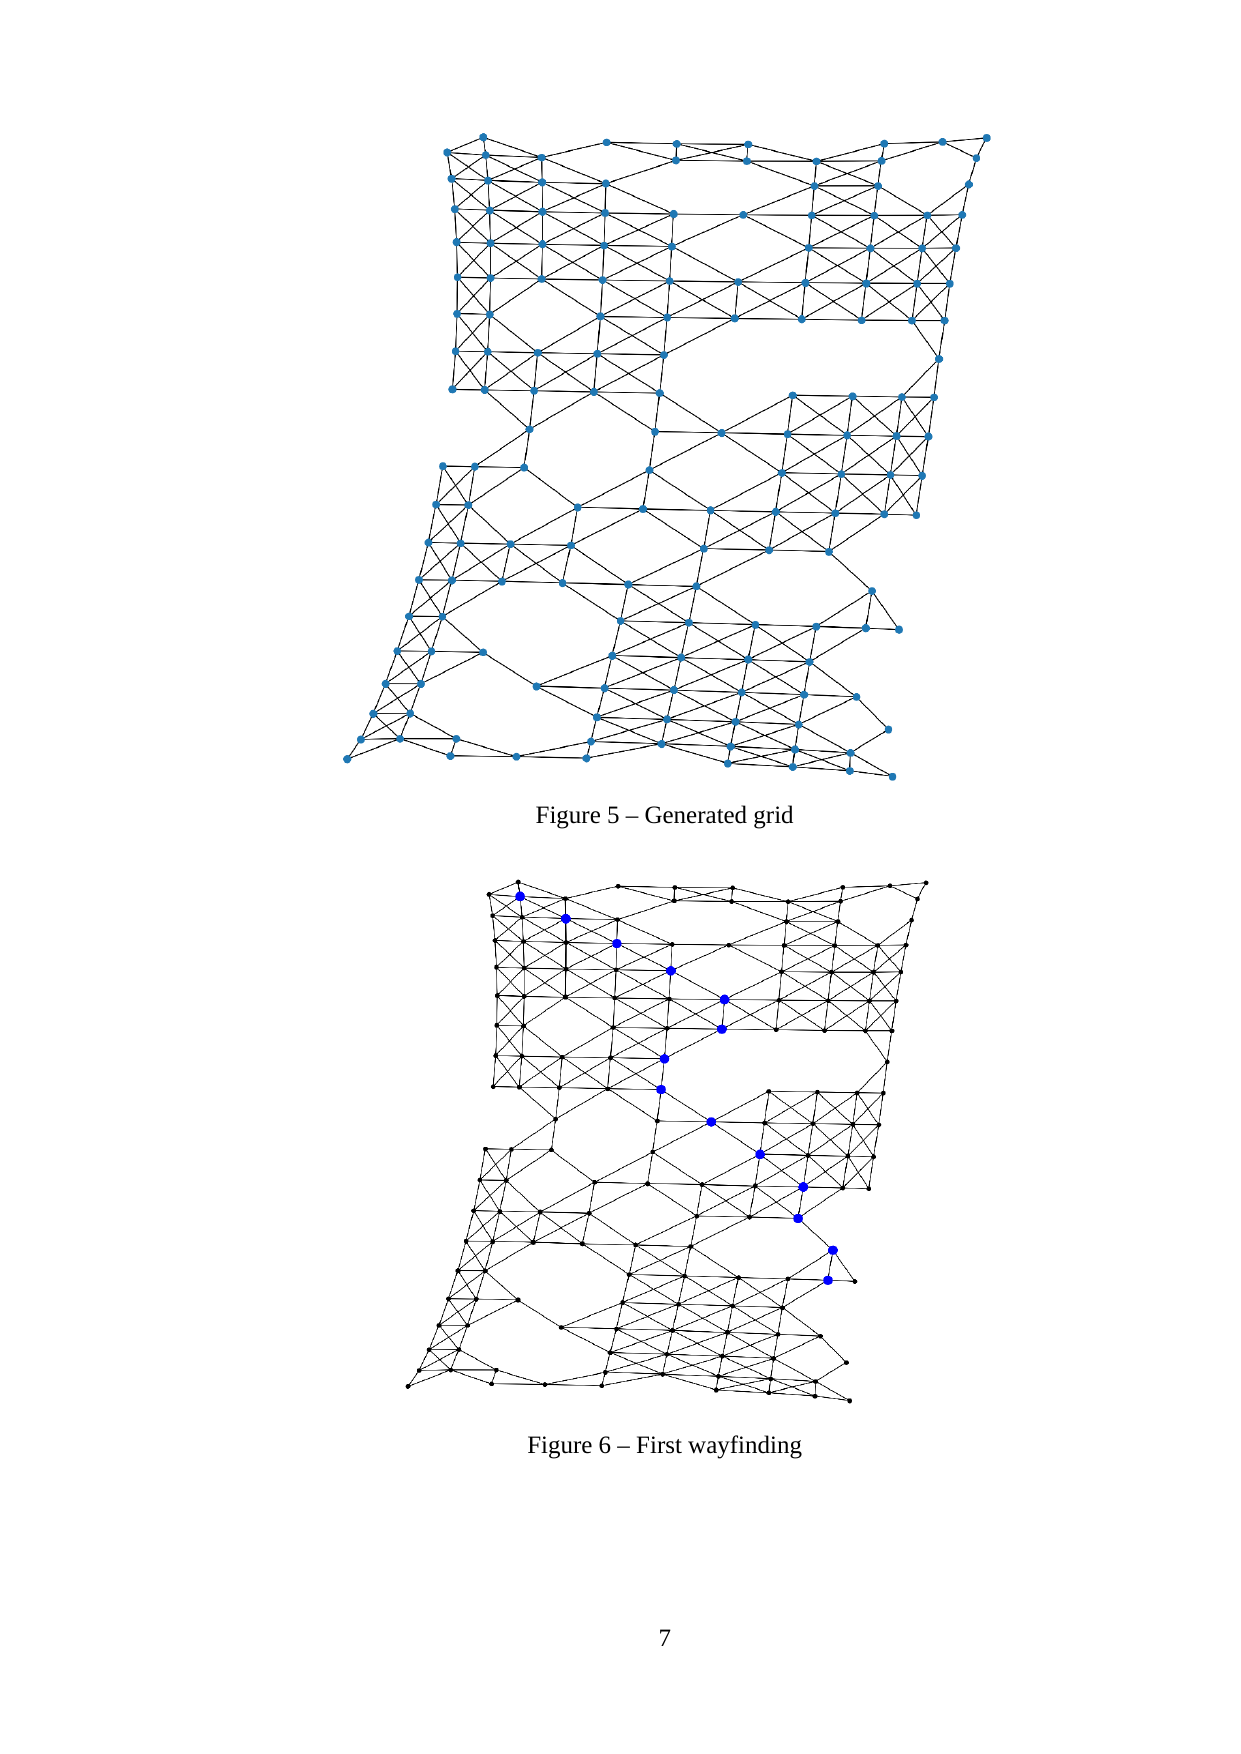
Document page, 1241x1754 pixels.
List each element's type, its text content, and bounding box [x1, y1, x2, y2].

picture [398, 868, 931, 1414]
text Figure 6 – First wayfinding [177, 1430, 1152, 1459]
picture [329, 118, 1000, 784]
text Figure 5 – Generated grid [177, 800, 1152, 829]
